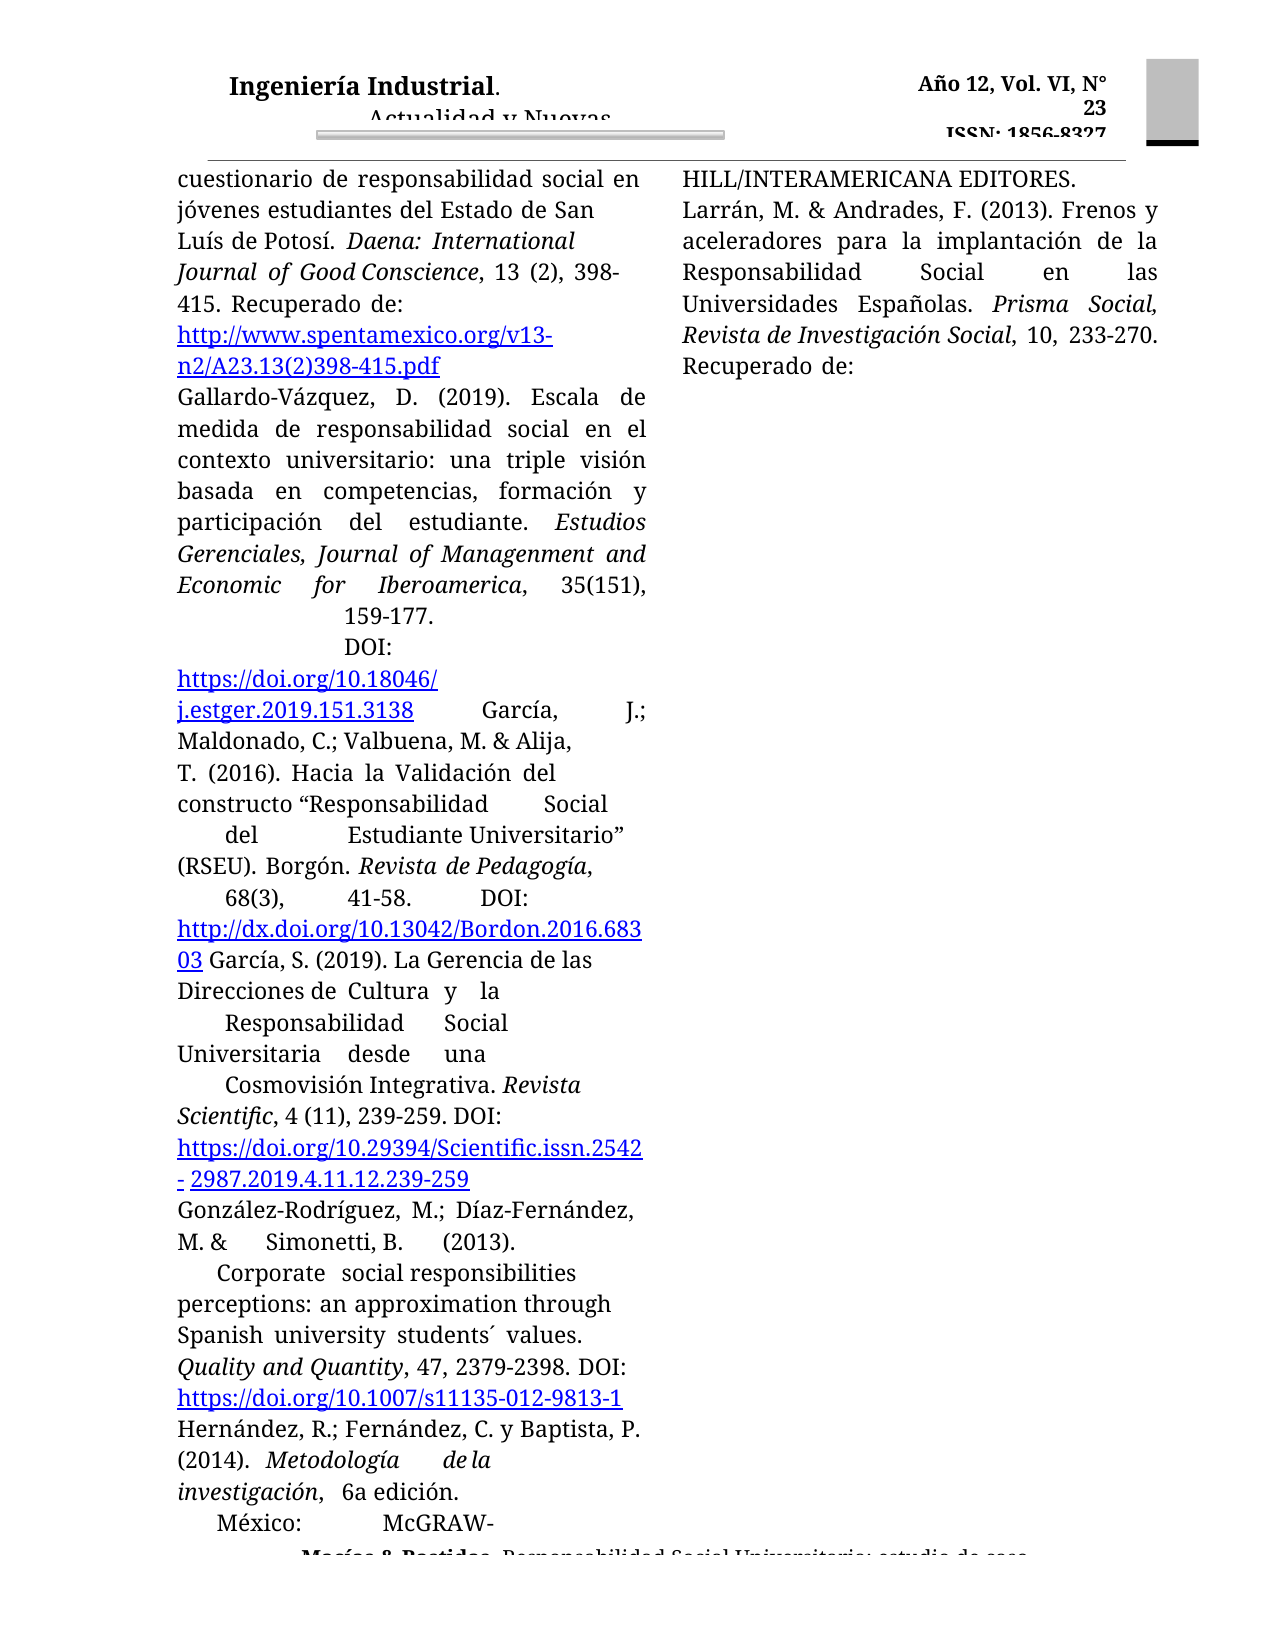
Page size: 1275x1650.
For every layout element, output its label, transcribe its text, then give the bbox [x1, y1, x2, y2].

text https://doi.org/10.18046/j.estger.2019.151.3138 García, J.; Maldonado, C.; Valbuena, M. & Alija, [177, 663, 646, 756]
text González-Rodríguez, M.; Díaz-Fernández, M. & Simonetti, B. (2013). Corporate social responsibilities perceptions: an approximation through Spanish university students´ values. Quality and Quantity, 47, 2379-2398. DOI: https://doi.org/10.1007/s11135-012-9813-1 Hernández, R.; Fernández, C. y Baptista, P. (2014). Metodología de la investigación, 6a edición. México: McGRAW- HILL/INTERAMERICANA EDITORES. [177, 1194, 647, 1538]
text cuestionario de responsabilidad social en jóvenes estudiantes del Estado de San Luís de Potosí. Daena: International Journal of Good Conscience, 13 (2), 398-415. Recuperado de: http://www.spentamexico.org/v13- n2/A23.13(2)398-415.pdf [177, 162, 646, 381]
text T. (2016). Hacia la Validación del constructo “Responsabilidad Social del Estudiante Universitario” (RSEU). Borgón. Revista de Pedagogía, 68(3), 41-58. DOI: http://dx.doi.org/10.13042/Bordon.2016.68303 García, S. (2019). La Gerencia de las Direcciones de Cultura y la Responsabilidad Social Universitaria desde una Cosmovisión Integrativa. Revista Scientific, 4 (11), 239-259. DOI: https://doi.org/10.29394/Scientific.issn.2542- 2987.2019.4.11.12.239-259 [177, 757, 646, 1194]
text Larrán, M. & Andrades, F. (2013). Frenos y aceleradores para la implantación de la Responsabilidad Social en las Universidades Españolas. Prisma Social, Revista de Investigación Social, 10, 233-270. Recuperado de: [682, 194, 1158, 381]
picture [318, 132, 723, 138]
text Gallardo-Vázquez, D. (2019). Escala de medida de responsabilidad social en el contexto universitario: una triple visión basada en competencias, formación y participación del estudiante. Estudios Gerenciales, Journal of Managenment and Economic for Iberoamerica, 35(151), 159-177. DOI: [177, 381, 646, 662]
